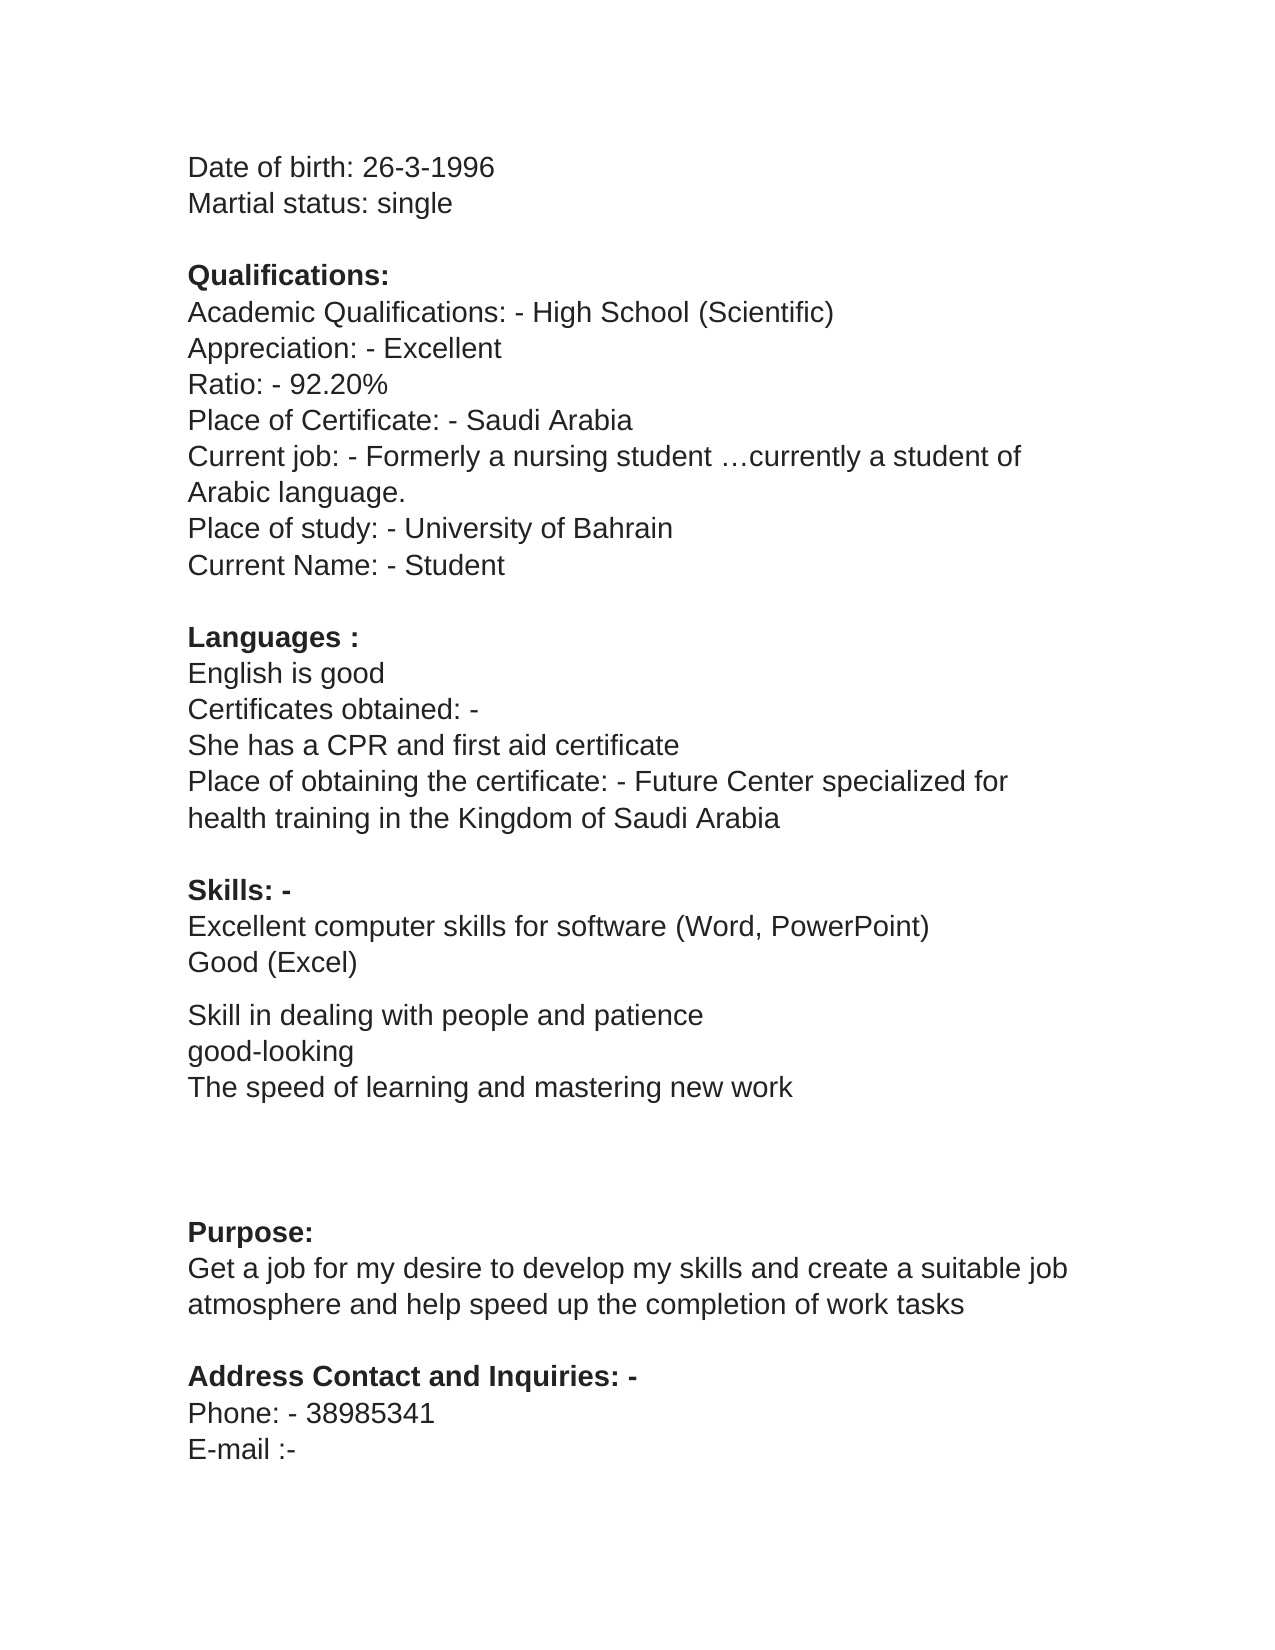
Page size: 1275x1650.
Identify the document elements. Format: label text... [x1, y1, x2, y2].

text Skill in dealing with people and patience good-looking The speed of learning and mastering new work Purpose: Get a job for my desire to develop my skills and create a suitable job atmosphere and help speed up the completion of work tasks Address Contact and Inquiries: - Phone: - 38985341 E-mail :- [187, 998, 1087, 1465]
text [187, 150, 1087, 979]
